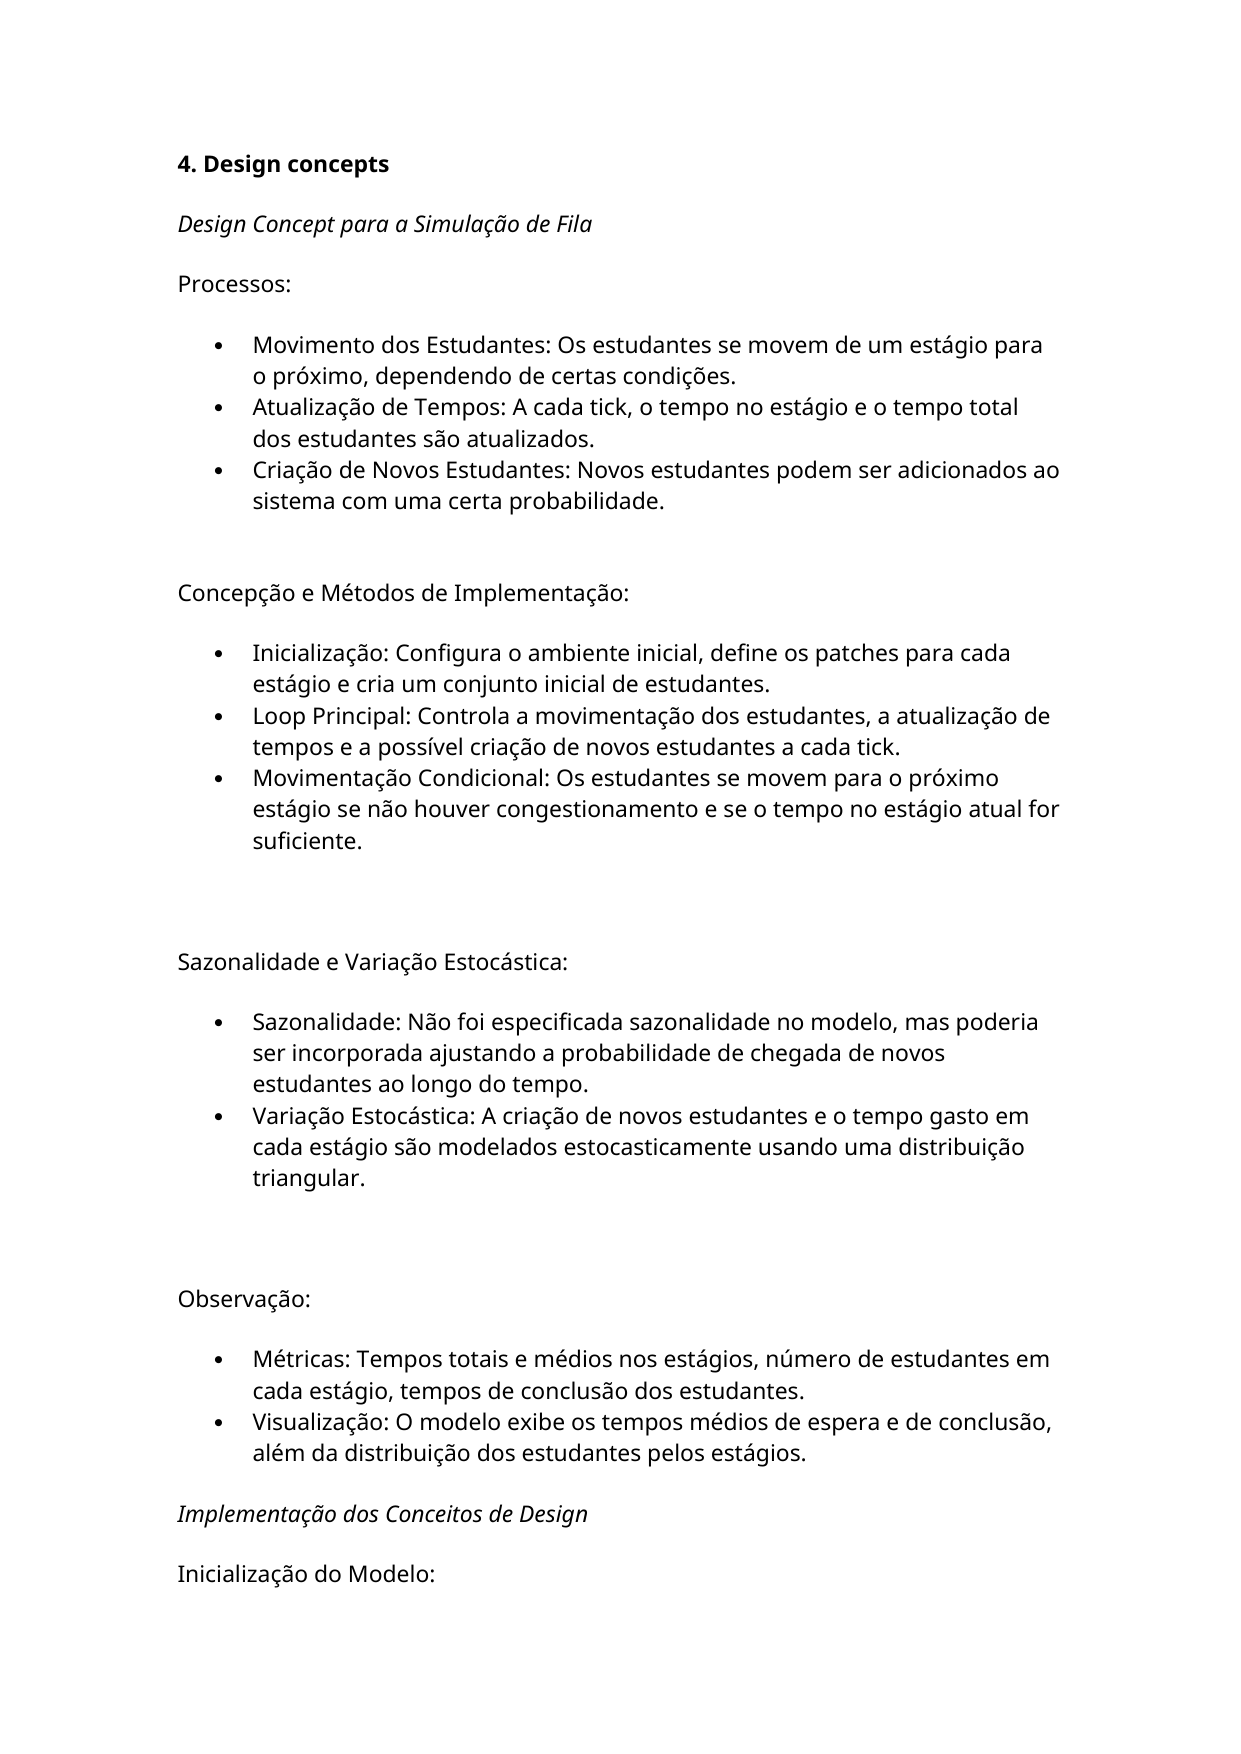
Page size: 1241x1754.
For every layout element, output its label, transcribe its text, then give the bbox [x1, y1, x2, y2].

list Métricas: Tempos totais e médios nos estágios, número de estudantes em cada estágio, tempos de conclusão dos estudantes. [215, 1343, 1063, 1406]
text Concepção e Métodos de Implementação: [177, 577, 1063, 608]
text 4. Design concepts [177, 148, 1063, 179]
list Atualização de Tempos: A cada tick, o tempo no estágio e o tempo total dos estudantes são atualizados. [215, 391, 1063, 454]
text Sazonalidade e Variação Estocástica: [177, 946, 1063, 977]
text Inicialização do Modelo: [177, 1558, 1063, 1589]
list Variação Estocástica: A criação de novos estudantes e o tempo gasto em cada estágio são modelados estocasticamente usando uma distribuição triangular. [215, 1100, 1063, 1193]
list Visualização: O modelo exibe os tempos médios de espera e de conclusão, além da distribuição dos estudantes pelos estágios. [215, 1406, 1063, 1468]
text Implementação dos Conceitos de Design [177, 1498, 1063, 1529]
text Design Concept para a Simulação de Fila [177, 208, 1063, 239]
text Observação: [177, 1283, 1063, 1314]
list Sazonalidade: Não foi especificada sazonalidade no modelo, mas poderia ser incorporada ajustando a probabilidade de chegada de novos estudantes ao longo do tempo. [215, 1006, 1063, 1100]
list Inicialização: Configura o ambiente inicial, define os patches para cada estágio e cria um conjunto inicial de estudantes. [215, 637, 1063, 700]
list Movimentação Condicional: Os estudantes se movem para o próximo estágio se não houver congestionamento e se o tempo no estágio atual for suficiente. [215, 762, 1063, 856]
list Movimento dos Estudantes: Os estudantes se movem de um estágio para o próximo, dependendo de certas condições. [215, 329, 1063, 391]
list Loop Principal: Controla a movimentação dos estudantes, a atualização de tempos e a possível criação de novos estudantes a cada tick. [215, 700, 1063, 762]
list Criação de Novos Estudantes: Novos estudantes podem ser adicionados ao sistema com uma certa probabilidade. [215, 454, 1063, 516]
text Processos: [177, 268, 1063, 300]
